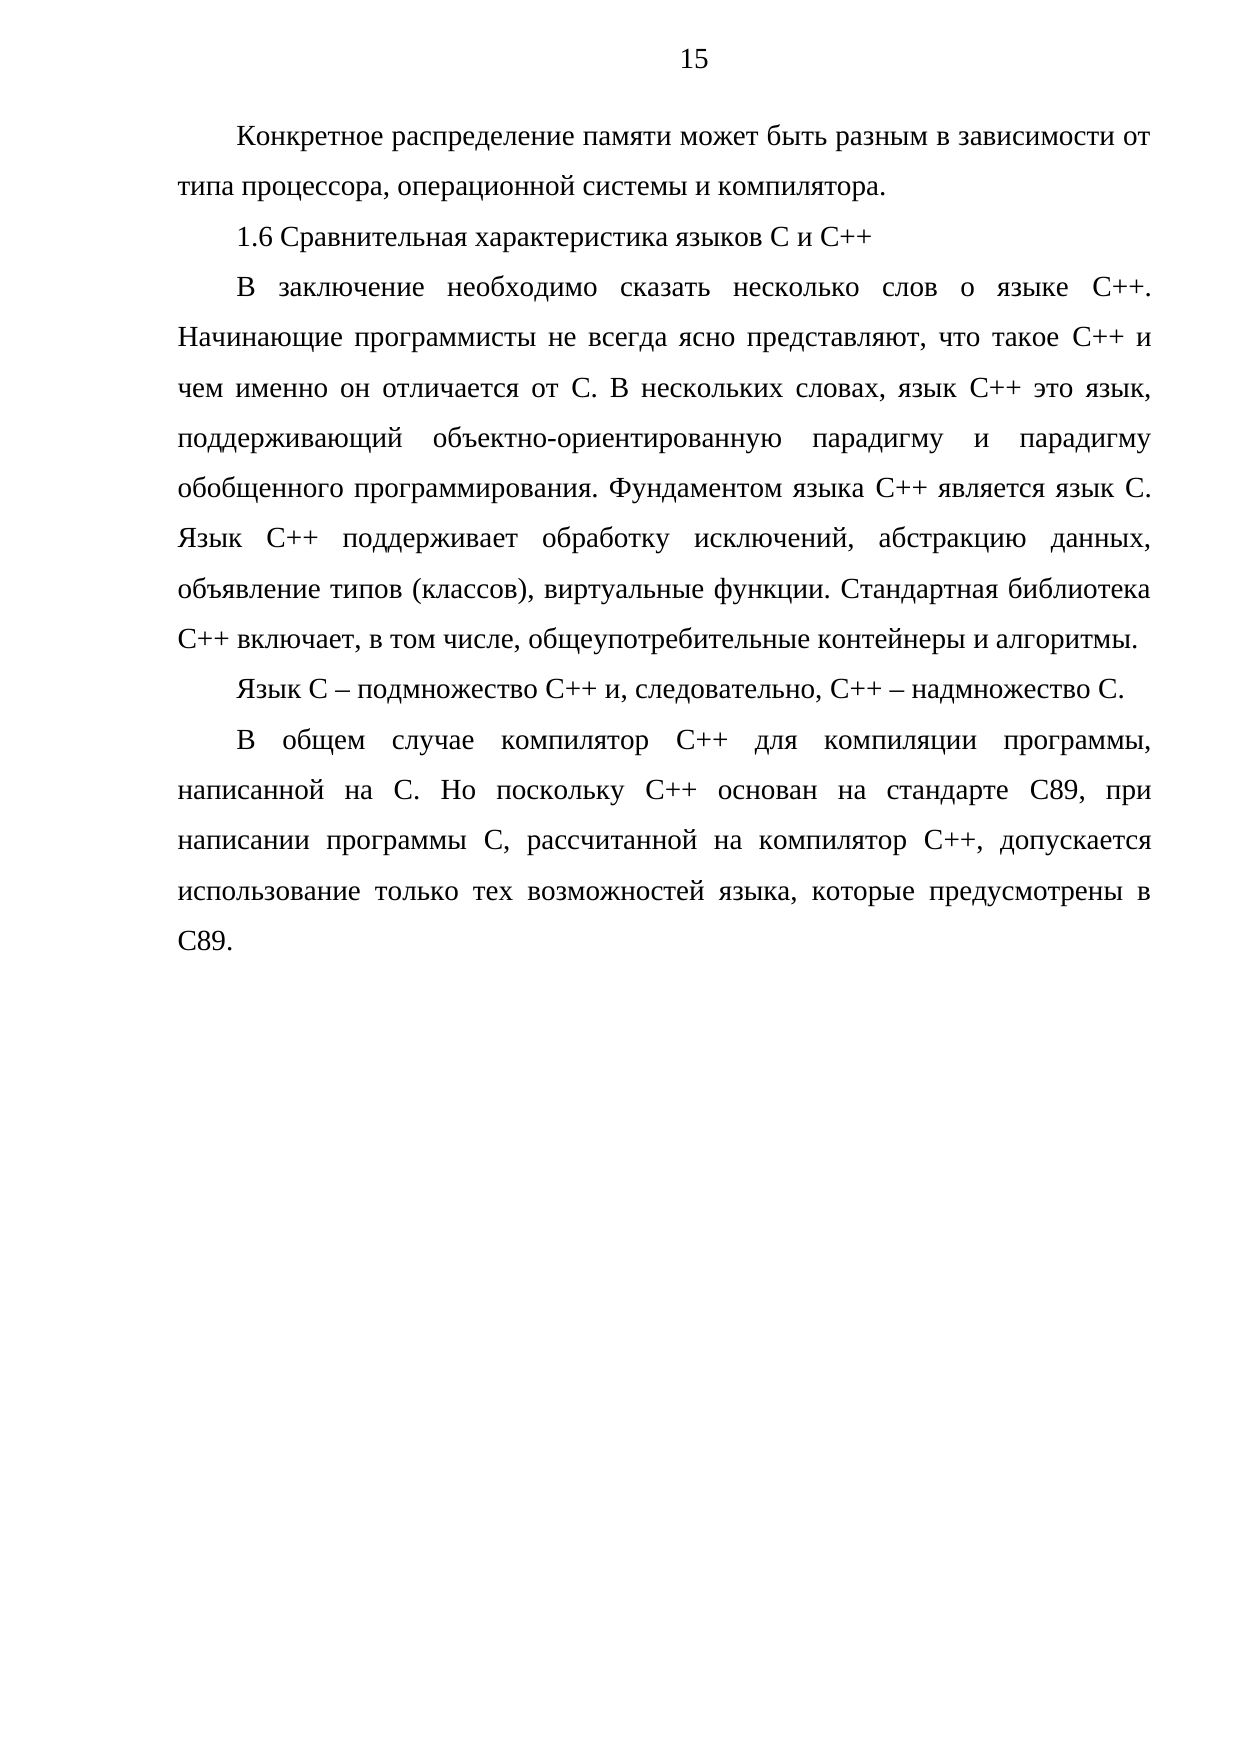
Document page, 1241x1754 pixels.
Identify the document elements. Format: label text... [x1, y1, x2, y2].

text В общем случае компилятор C++ для компиляции программы, написанной на C. Но поскольку C++ основан на стандарте C89, при написании программы C, рассчитанной на компилятор C++, допускается использование только тех возможностей языка, которые предусмотрены в C89. [177, 722, 1152, 957]
text Конкретное распределение памяти может быть разным в зависимости от типа процессора, операционной системы и компилятора. [177, 118, 1152, 202]
text Язык C – подмножество C++ и, следовательно, C++ – надмножество C. [177, 672, 1152, 705]
subtitle Сравнительная характеристика языков C и C++ [177, 219, 1152, 252]
text В заключение необходимо сказать несколько слов о языке C++. Начинающие программисты не всегда ясно представляют, что такое C++ и чем именно он отличается от C. В нескольких словах, язык C++ это язык, поддерживающий объектно-ориентированную парадигму и парадигму обобщенного программирования. Фундаментом языка C++ является язык C. Язык C++ поддерживает обработку исключений, абстракцию данных, объявление типов (классов), виртуальные функции. Стандартная библиотека C++ включает, в том числе, общеупотребительные контейнеры и алгоритмы. [177, 269, 1152, 655]
